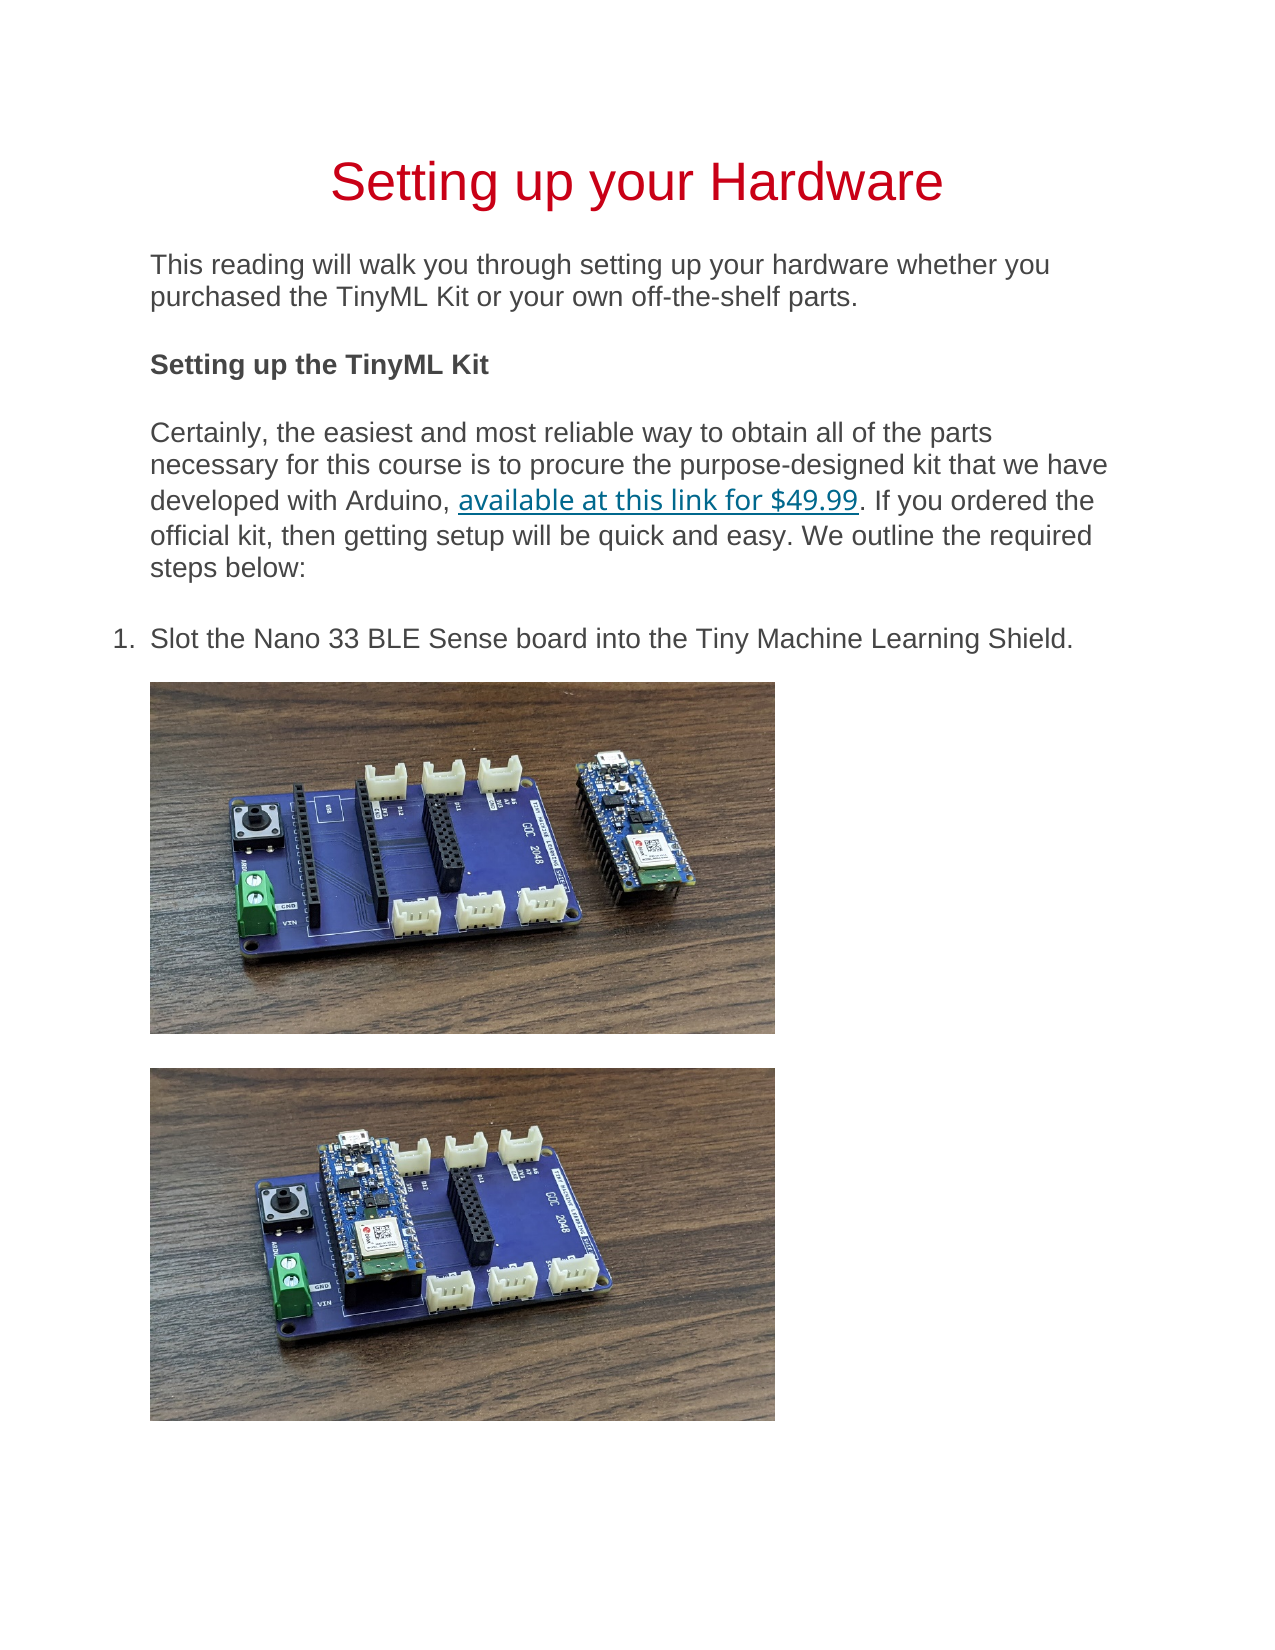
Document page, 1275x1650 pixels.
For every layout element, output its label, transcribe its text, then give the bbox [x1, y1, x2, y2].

text This reading will walk you through setting up your hardware whether you purchased the TinyML Kit or your own off-the-shelf parts. [150, 248, 1125, 312]
list Slot the Nano 33 BLE Sense board into the Tiny Machine Learning Shield. [112, 619, 1125, 654]
text Setting up the TinyML Kit [150, 348, 1125, 380]
picture [150, 1068, 775, 1421]
text Setting up your Hardware [150, 150, 1125, 212]
text Certainly, the easiest and most reliable way to obtain all of the parts necessary for this course is to procure the purpose-designed kit that we have developed with Arduino, available at this link for $49.99. If you ordered the official kit, then getting setup will be quick and easy. We outline the required steps below: [150, 416, 1125, 584]
picture [150, 682, 775, 1034]
